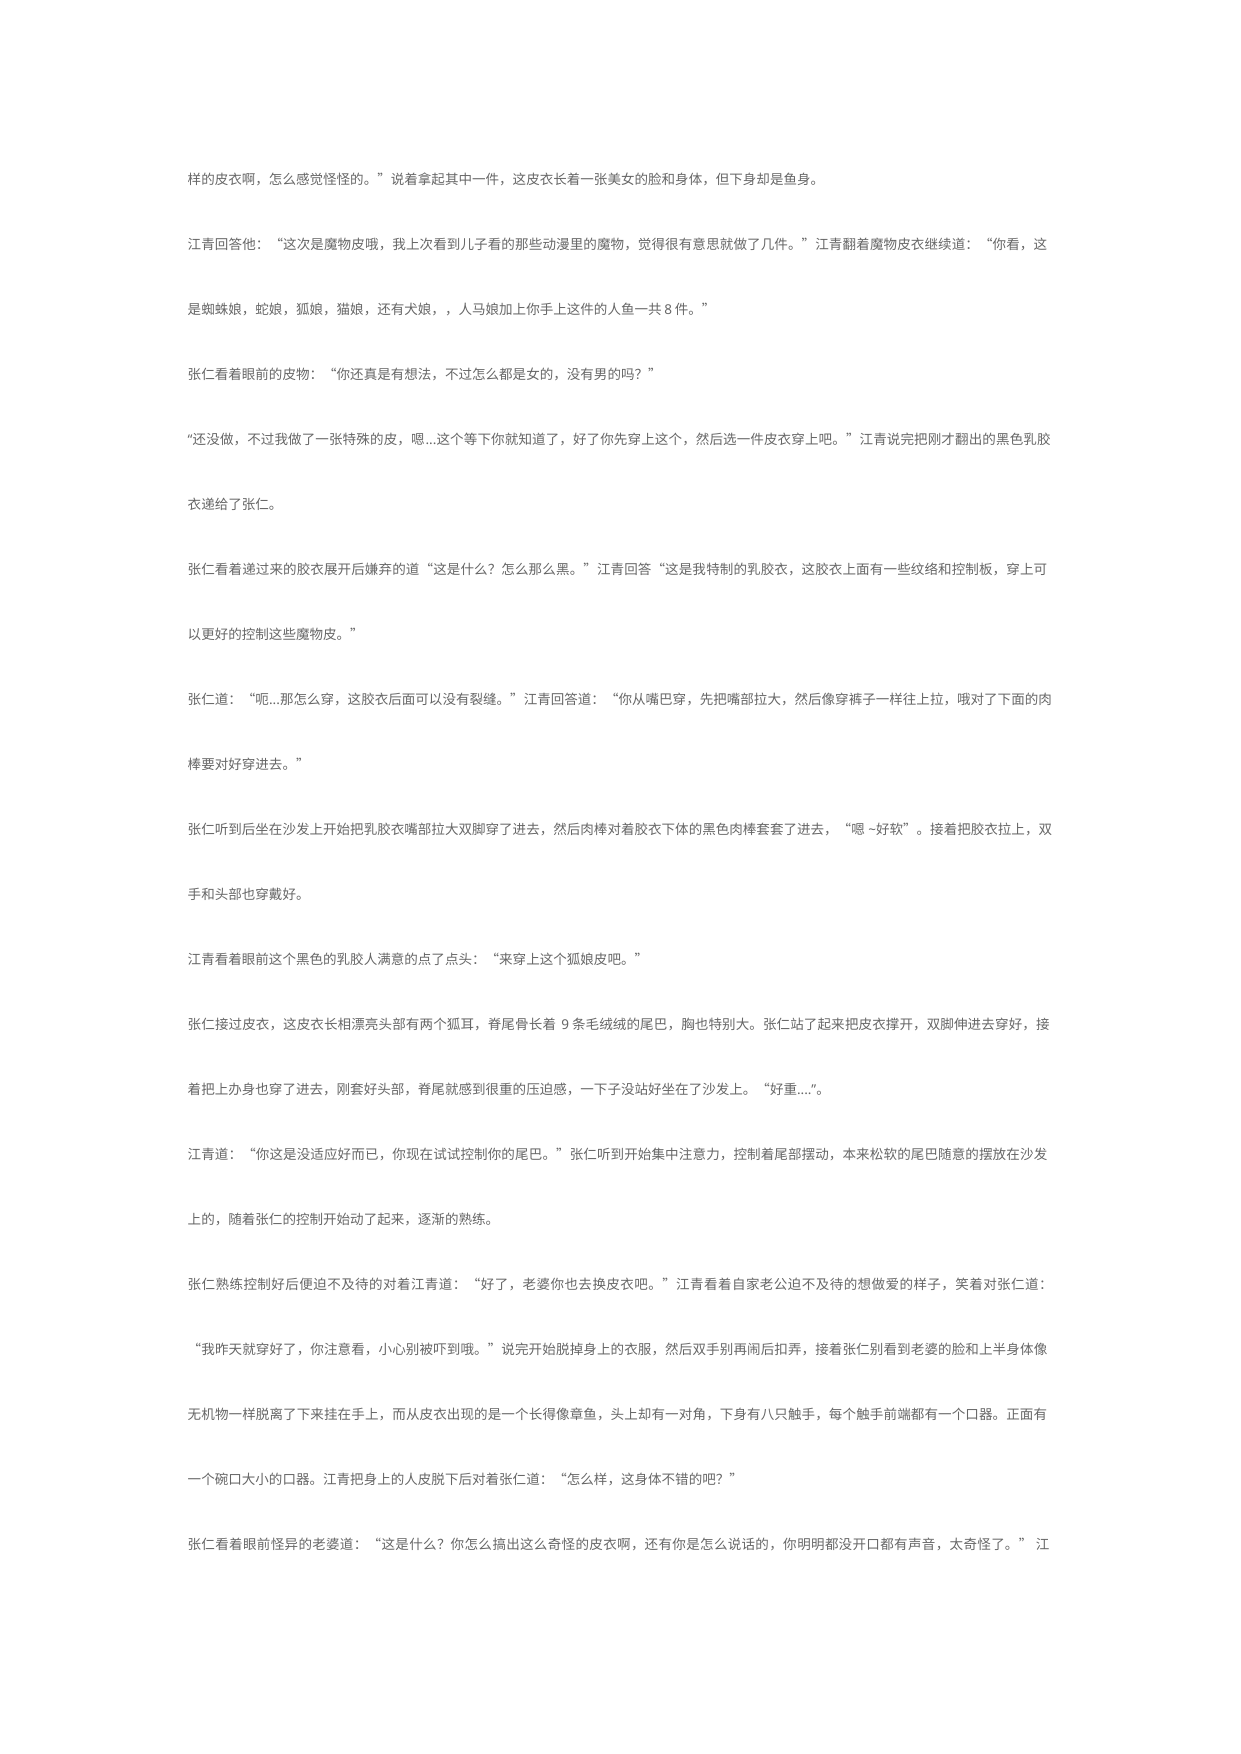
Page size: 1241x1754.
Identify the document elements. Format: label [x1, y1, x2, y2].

text [187, 162, 1053, 1559]
